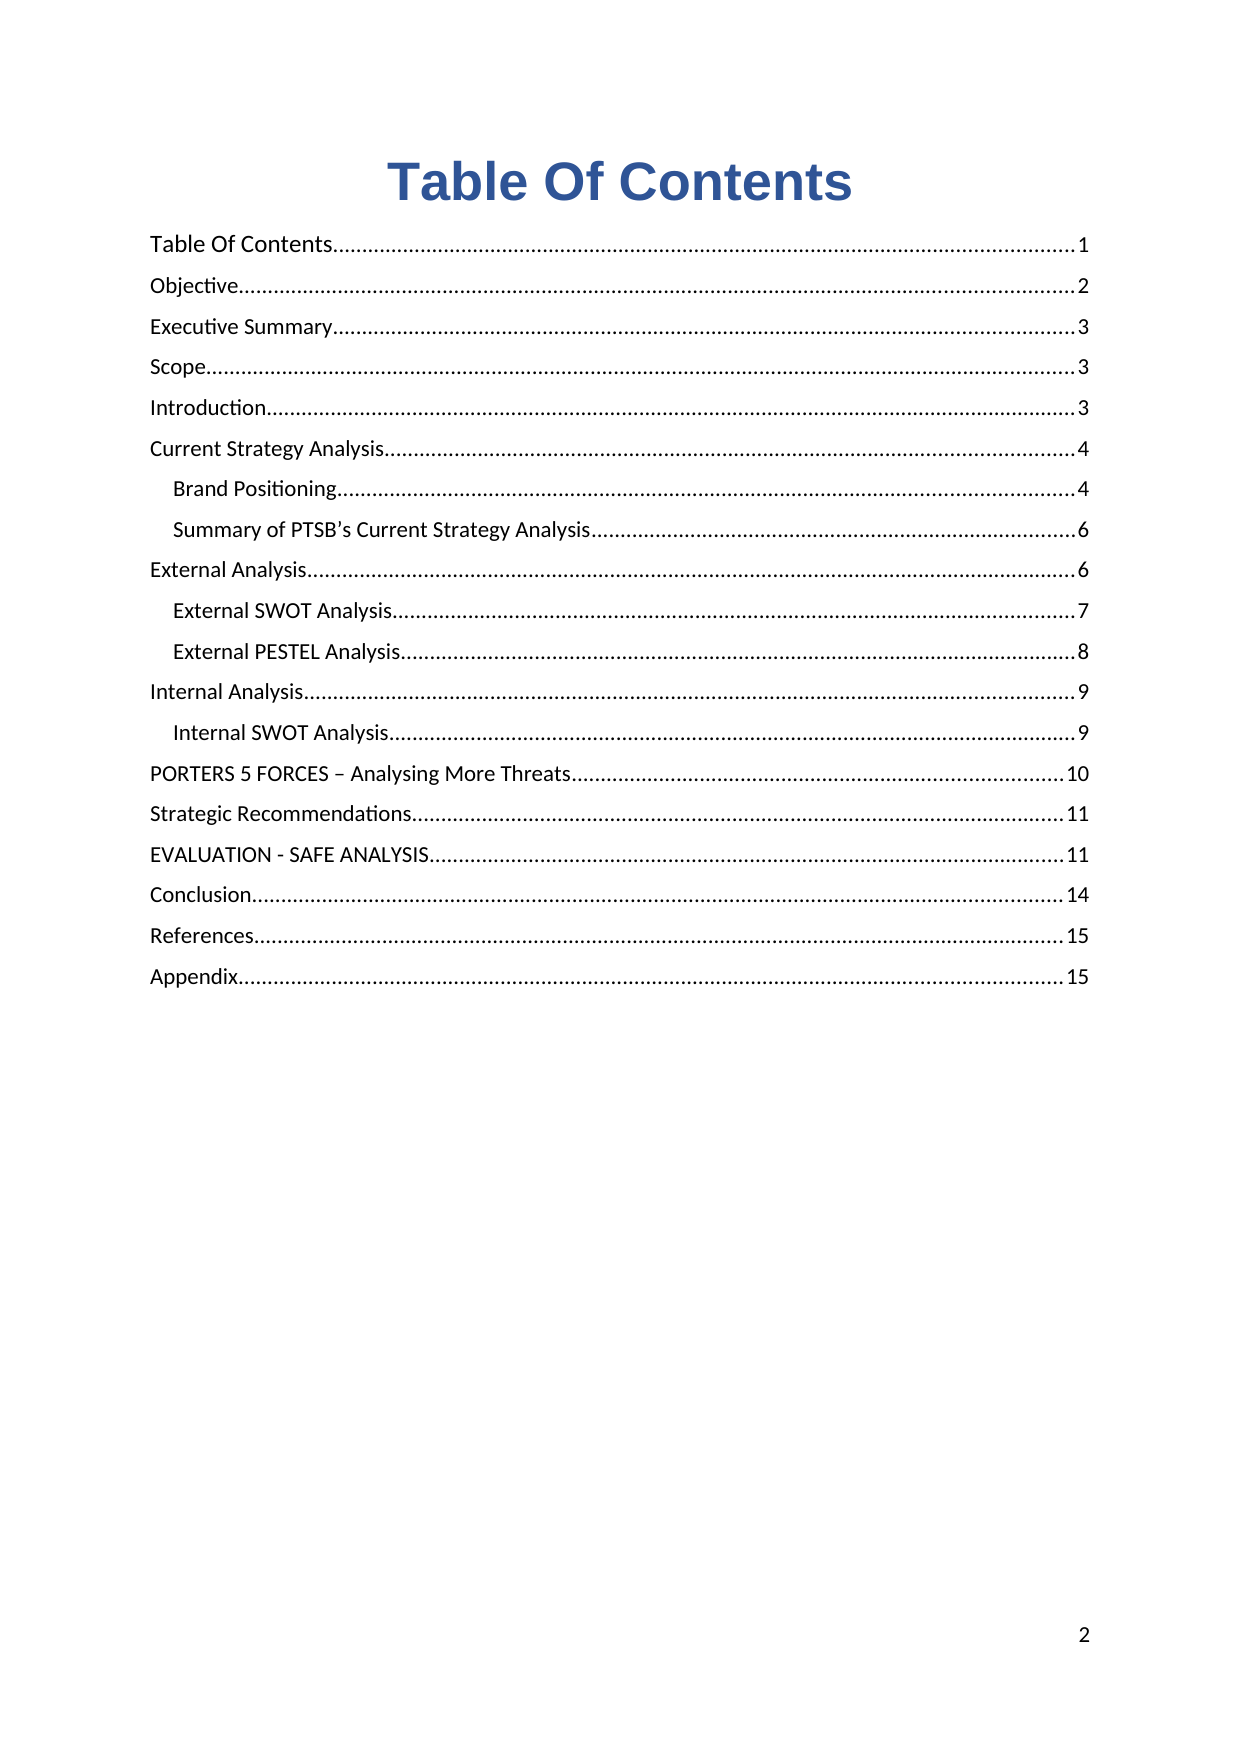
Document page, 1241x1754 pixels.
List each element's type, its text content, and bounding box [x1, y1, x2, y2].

title Table Of Contents [150, 150, 1090, 212]
